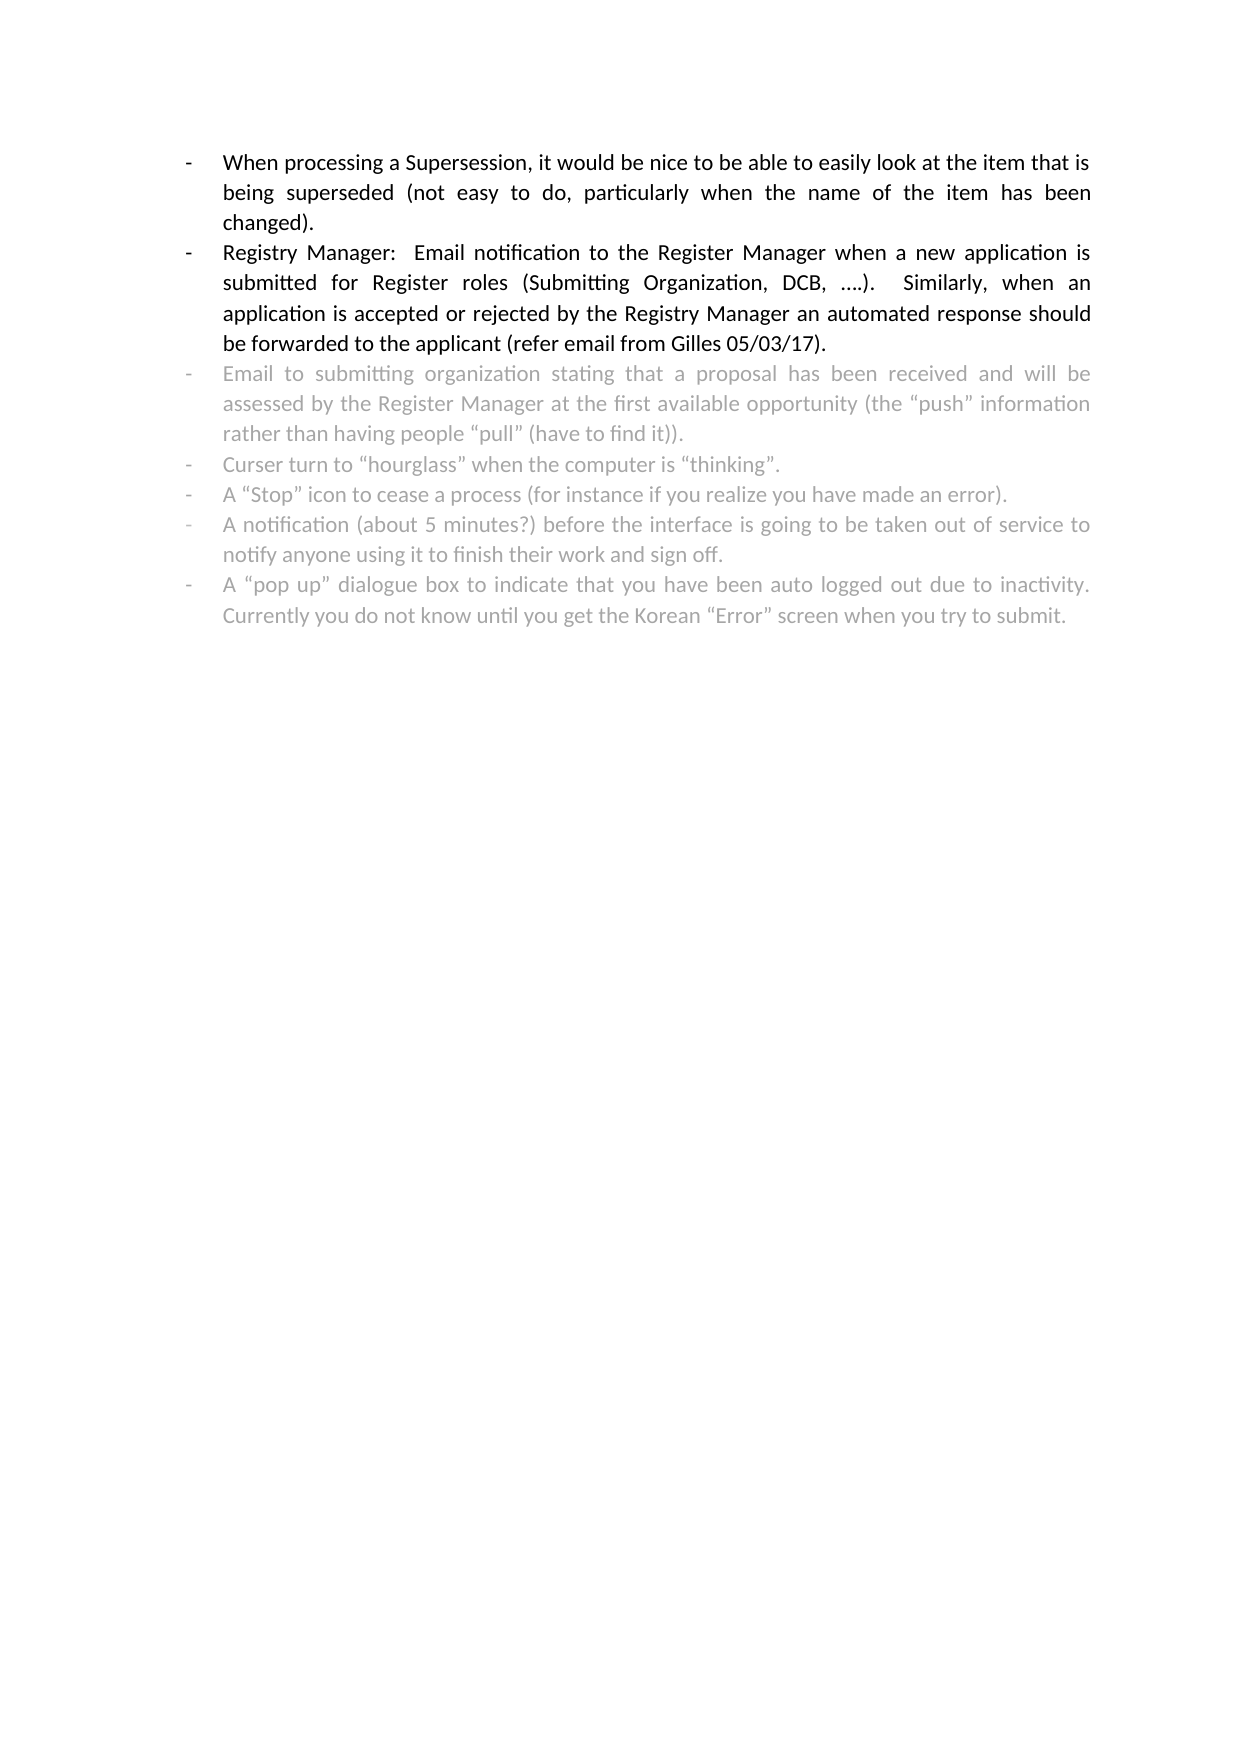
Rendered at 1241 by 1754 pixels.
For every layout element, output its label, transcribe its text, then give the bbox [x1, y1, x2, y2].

list Curser turn to “hourglass” when the computer is “thinking”. [185, 450, 1093, 478]
list When processing a Supersession, it would be nice to be able to easily look at the item that is being superseded (not easy to do, particularly when the name of the item has been changed). [185, 148, 1093, 236]
list A “Stop” icon to cease a process (for instance if you realize you have made an error). [185, 480, 1093, 508]
list A notification (about 5 minutes?) before the interface is going to be taken out of service to notify anyone using it to finish their work and sign off. [185, 510, 1093, 568]
list Registry Manager: Email notification to the Register Manager when a new application is submitted for Register roles (Submitting Organization, DCB, ….). Similarly, when an application is accepted or rejected by the Registry Manager an automated response should be forwarded to the applicant (refer email from Gilles 05/03/17). [185, 238, 1093, 357]
list A “pop up” dialogue box to indicate that you have been auto logged out due to inactivity. Currently you do not know until you get the Korean “Error” screen when you try to submit. [185, 571, 1093, 629]
list Email to submitting organization stating that a proposal has been received and will be assessed by the Register Manager at the first available opportunity (the “push” information rather than having people “pull” (have to find it)). [185, 359, 1093, 447]
